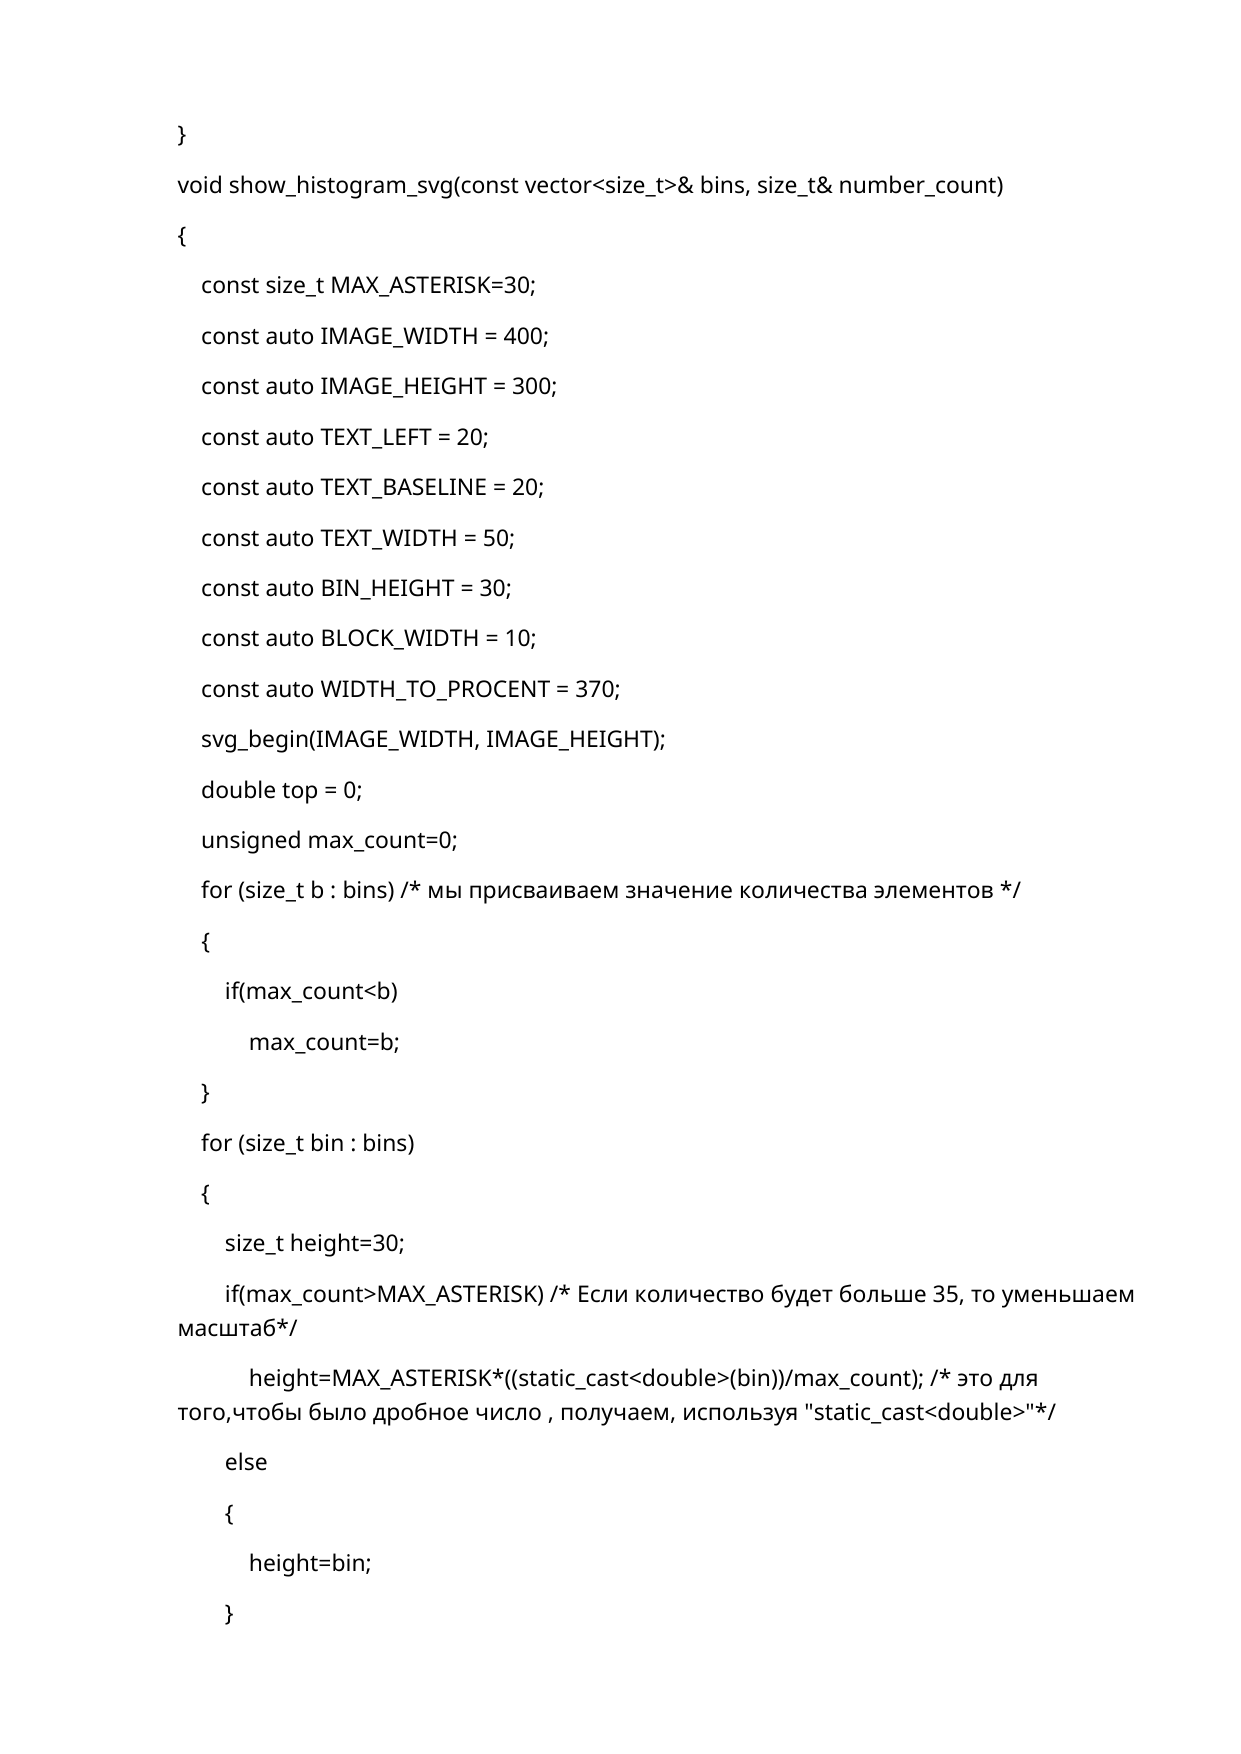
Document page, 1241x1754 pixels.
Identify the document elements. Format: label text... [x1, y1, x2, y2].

text { [177, 925, 1152, 956]
text } [177, 1597, 1152, 1628]
text else [177, 1446, 1152, 1477]
text const auto WIDTH_TO_PROCENT = 370; [177, 673, 1152, 704]
text if(max_count<b) [177, 975, 1152, 1006]
text const auto TEXT_LEFT = 20; [177, 421, 1152, 452]
text const auto BIN_HEIGHT = 30; [177, 572, 1152, 603]
text for (size_t b : bins) /* мы присваиваем значение количества элементов */ [177, 874, 1152, 906]
text double top = 0; [177, 773, 1152, 805]
text svg_begin(IMAGE_WIDTH, IMAGE_HEIGHT); [177, 723, 1152, 754]
text const auto IMAGE_HEIGHT = 300; [177, 370, 1152, 401]
text size_t height=30; [177, 1227, 1152, 1258]
text } [177, 118, 1152, 149]
text const auto TEXT_WIDTH = 50; [177, 521, 1152, 553]
text if(max_count>MAX_ASTERISK) /* Если количество будет больше 35, то уменьшаем масштаб*/ [177, 1278, 1152, 1343]
text const auto IMAGE_WIDTH = 400; [177, 320, 1152, 351]
text height=MAX_ASTERISK*((static_cast<double>(bin))/max_count); /* это для того,чтобы было дробное число , получаем, используя "static_cast<double>"*/ [177, 1362, 1152, 1427]
text for (size_t bin : bins) [177, 1126, 1152, 1158]
text const auto BLOCK_WIDTH = 10; [177, 622, 1152, 653]
text { [177, 1496, 1152, 1528]
text void show_histogram_svg(const vector<size_t>& bins, size_t& number_count) [177, 168, 1152, 200]
text unsigned max_count=0; [177, 824, 1152, 855]
text height=bin; [177, 1547, 1152, 1578]
text { [177, 219, 1152, 250]
text const auto TEXT_BASELINE = 20; [177, 471, 1152, 502]
text max_count=b; [177, 1026, 1152, 1057]
text const size_t MAX_ASTERISK=30; [177, 269, 1152, 301]
text } [177, 1076, 1152, 1107]
text { [177, 1177, 1152, 1208]
